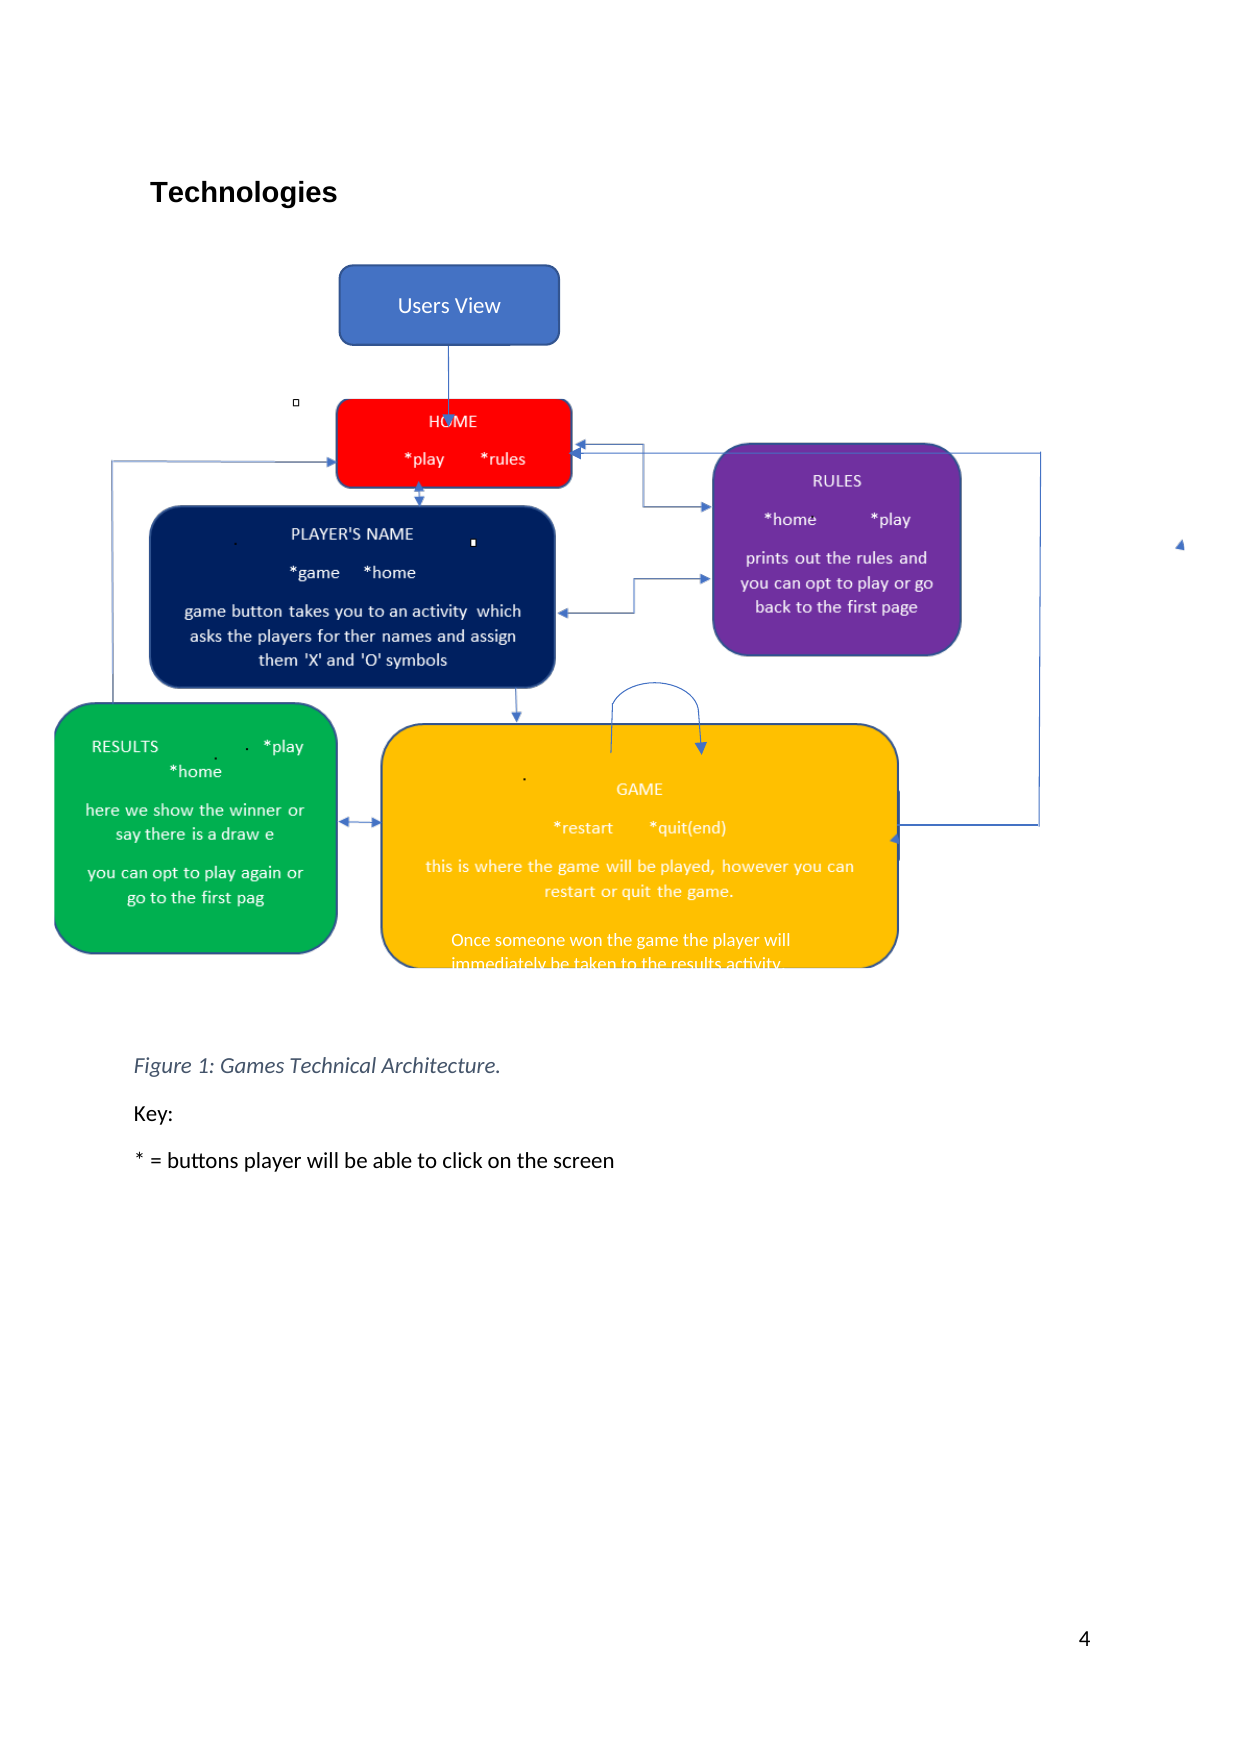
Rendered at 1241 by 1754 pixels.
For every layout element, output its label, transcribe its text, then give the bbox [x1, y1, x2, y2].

picture [626, 684, 672, 692]
picture [53, 398, 1039, 968]
text Technologies [150, 175, 1090, 208]
picture [1041, 508, 1183, 583]
picture [737, 962, 744, 968]
